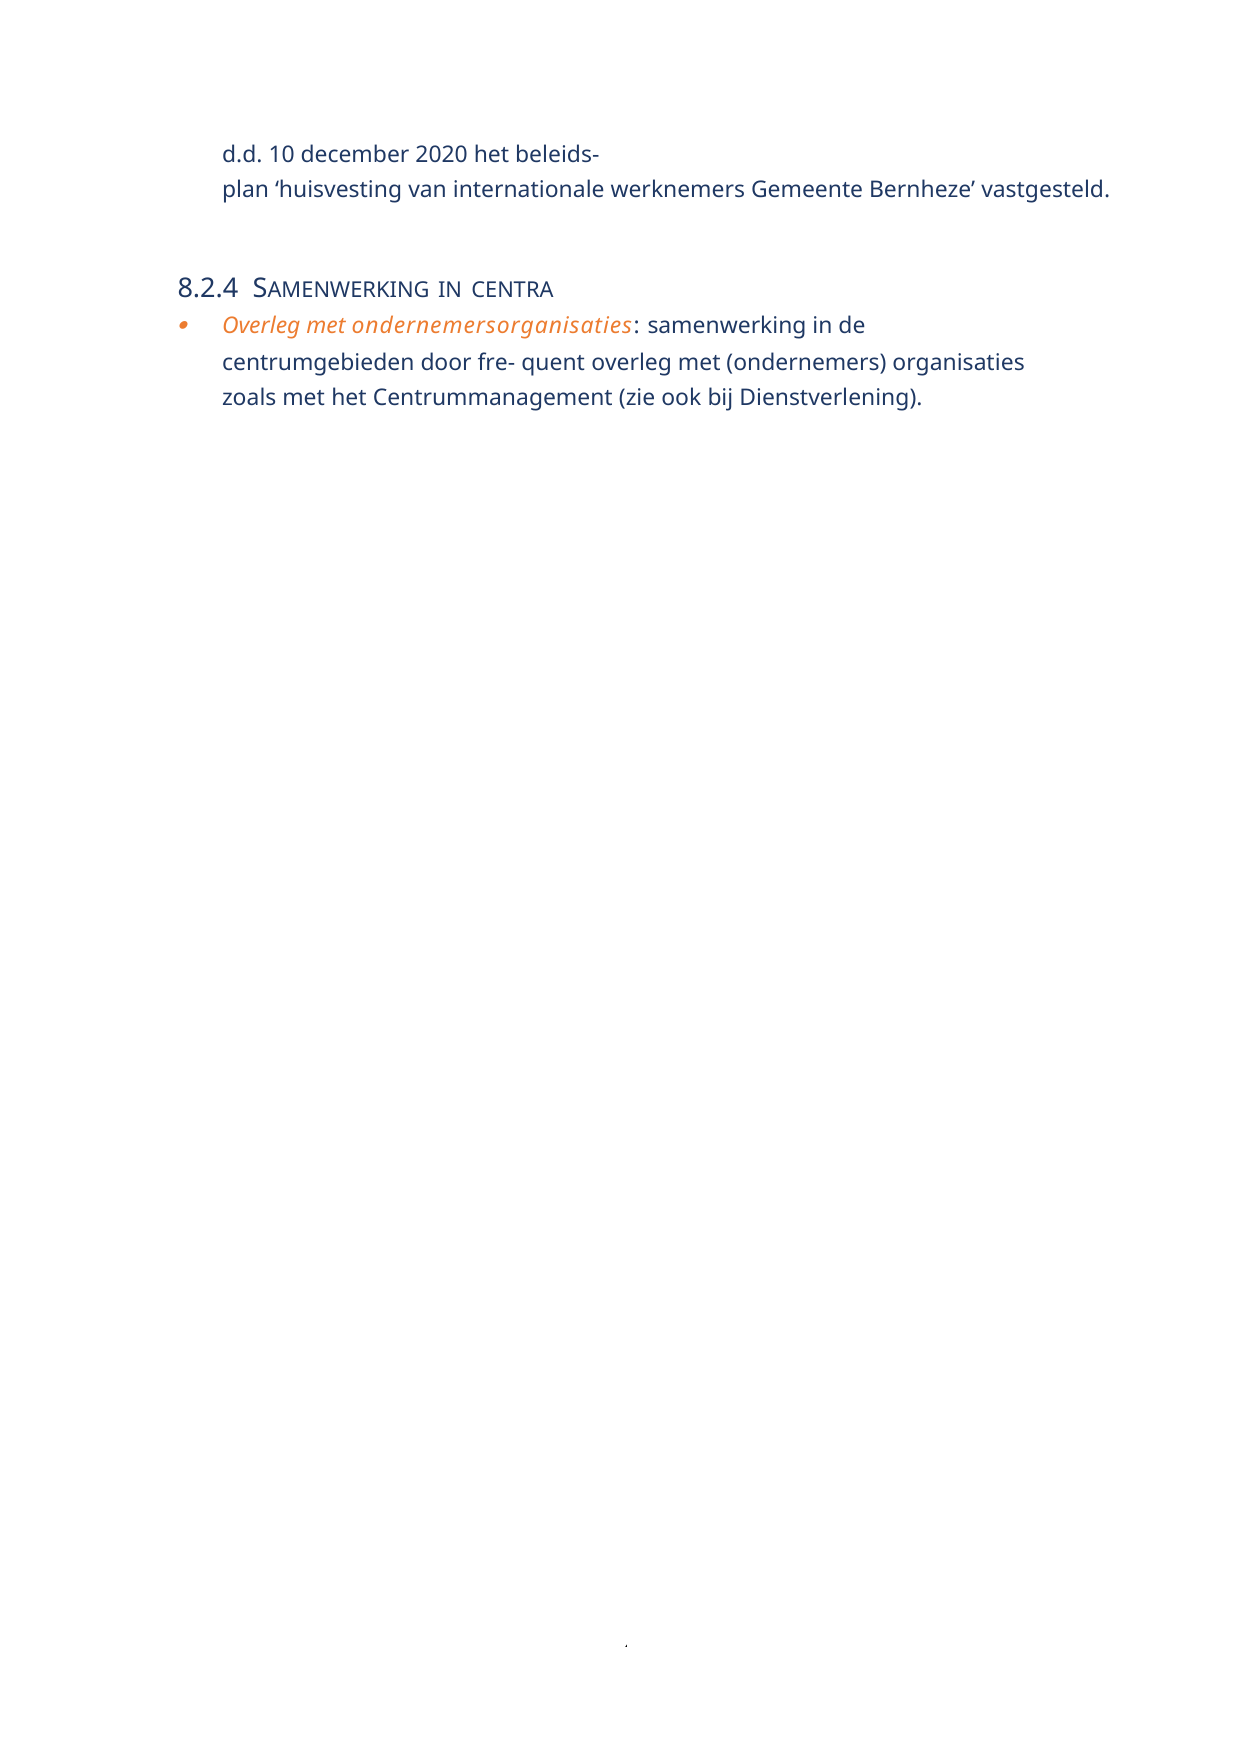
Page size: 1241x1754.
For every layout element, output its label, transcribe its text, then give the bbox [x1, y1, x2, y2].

list Overleg met ondernemersorganisaties: samenwerking in de centrumgebieden door fre- quent overleg met (ondernemers) organisaties zoals met het Centrummanagement (zie ook bij Dienstverlening). [177, 309, 1061, 413]
text plan ‘huisvesting van internationale werknemers Gemeente Bernheze’ vastgesteld. [222, 173, 1219, 205]
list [177, 137, 1055, 169]
list SAMENWERKING IN CENTRA [177, 268, 1219, 305]
